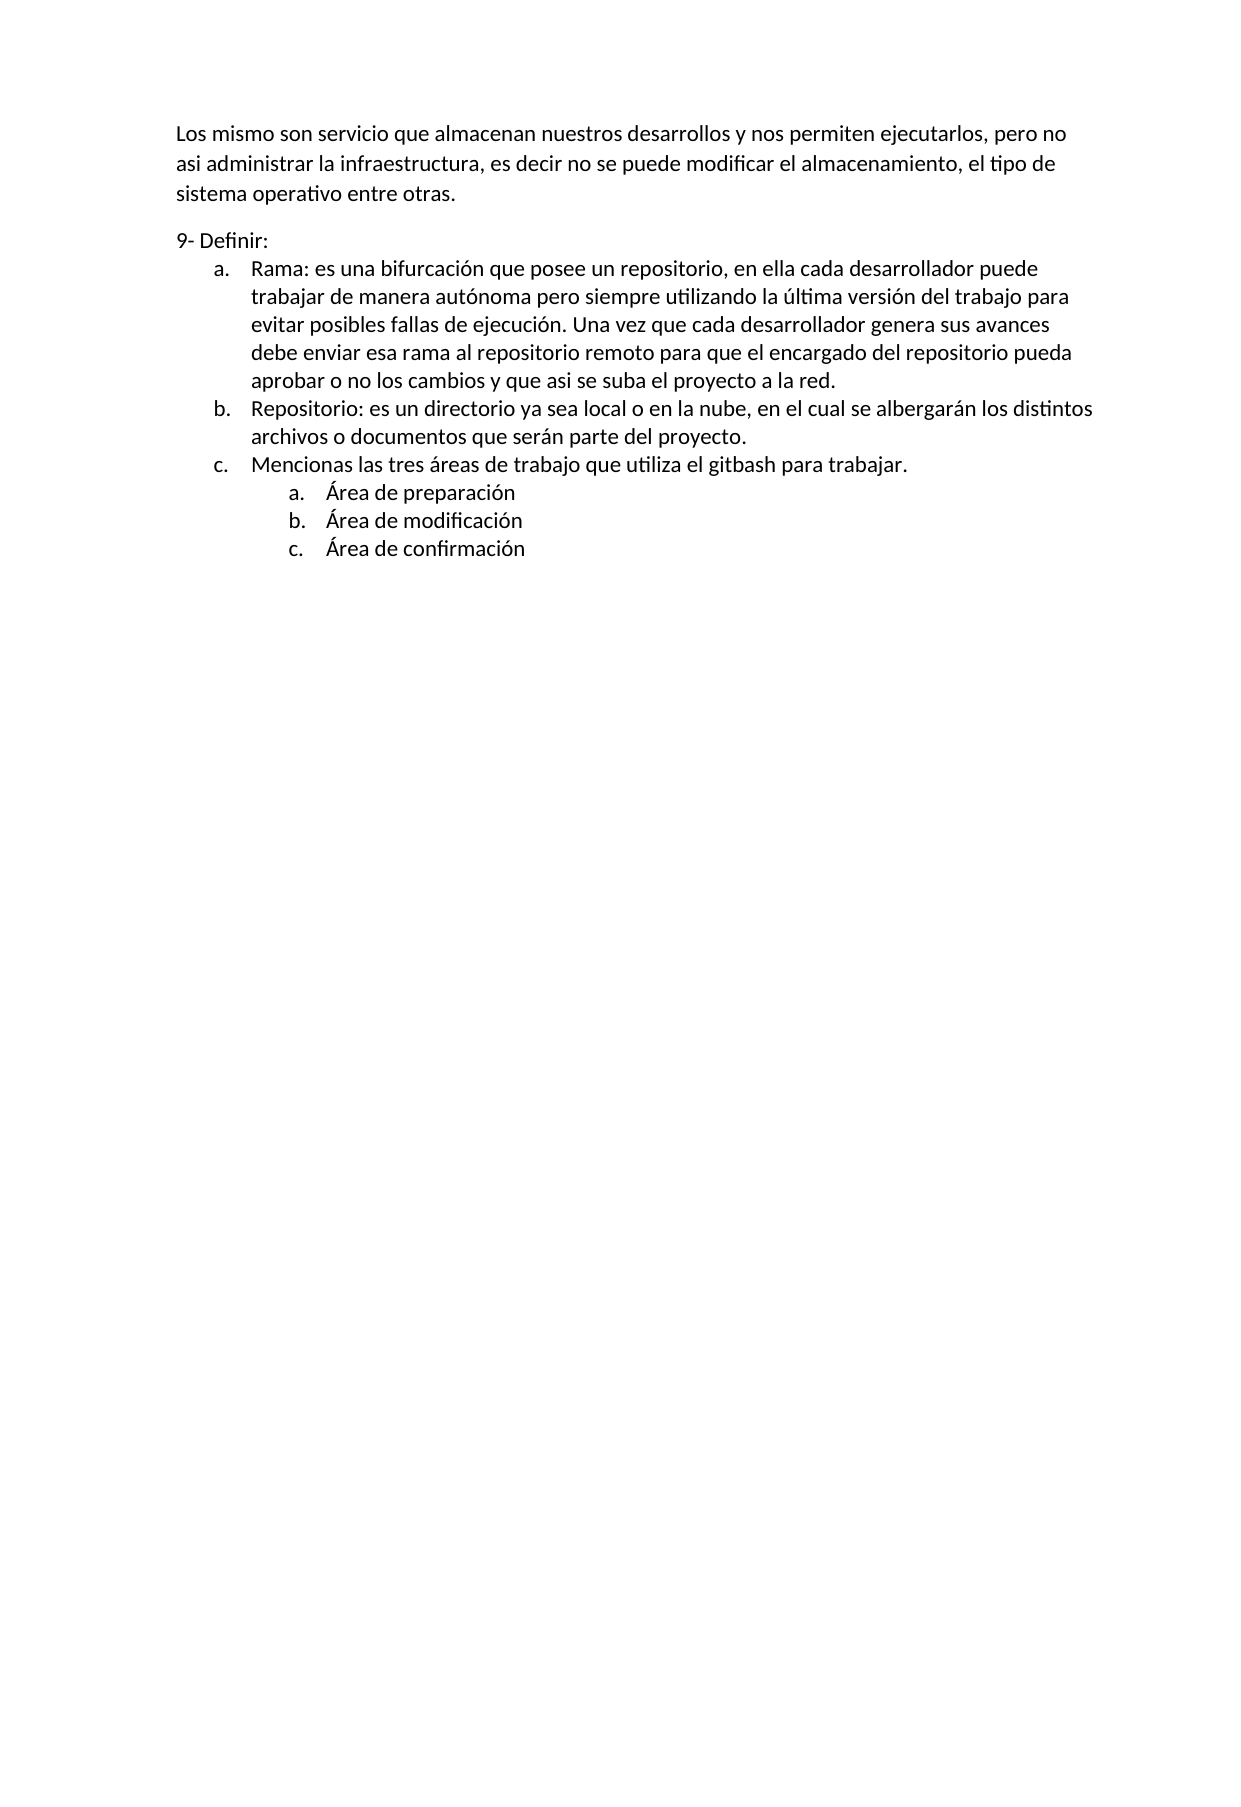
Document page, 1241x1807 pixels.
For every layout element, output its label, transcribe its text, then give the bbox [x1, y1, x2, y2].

list Repositorio: es un directorio ya sea local o en la nube, en el cual se albergarán los distintos archivos o documentos que serán parte del proyecto. [213, 394, 1098, 450]
list Área de confirmación [288, 534, 1098, 562]
list Rama: es una bifurcación que posee un repositorio, en ella cada desarrollador puede trabajar de manera autónoma pero siempre utilizando la última versión del trabajo para evitar posibles fallas de ejecución. Una vez que cada desarrollador genera sus avances debe enviar esa rama al repositorio remoto para que el encargado del repositorio pueda aprobar o no los cambios y que asi se suba el proyecto a la red. [213, 254, 1098, 394]
list Área de preparación [288, 478, 1098, 506]
list Mencionas las tres áreas de trabajo que utiliza el gitbash para trabajar. [213, 450, 1098, 478]
text Los mismo son servicio que almacenan nuestros desarrollos y nos permiten ejecutarlos, pero no asi administrar la infraestructura, es decir no se puede modificar el almacenamiento, el tipo de sistema operativo entre otras. [176, 119, 1098, 207]
list Área de modificación [288, 506, 1098, 534]
text 9- Definir: [176, 226, 1098, 254]
